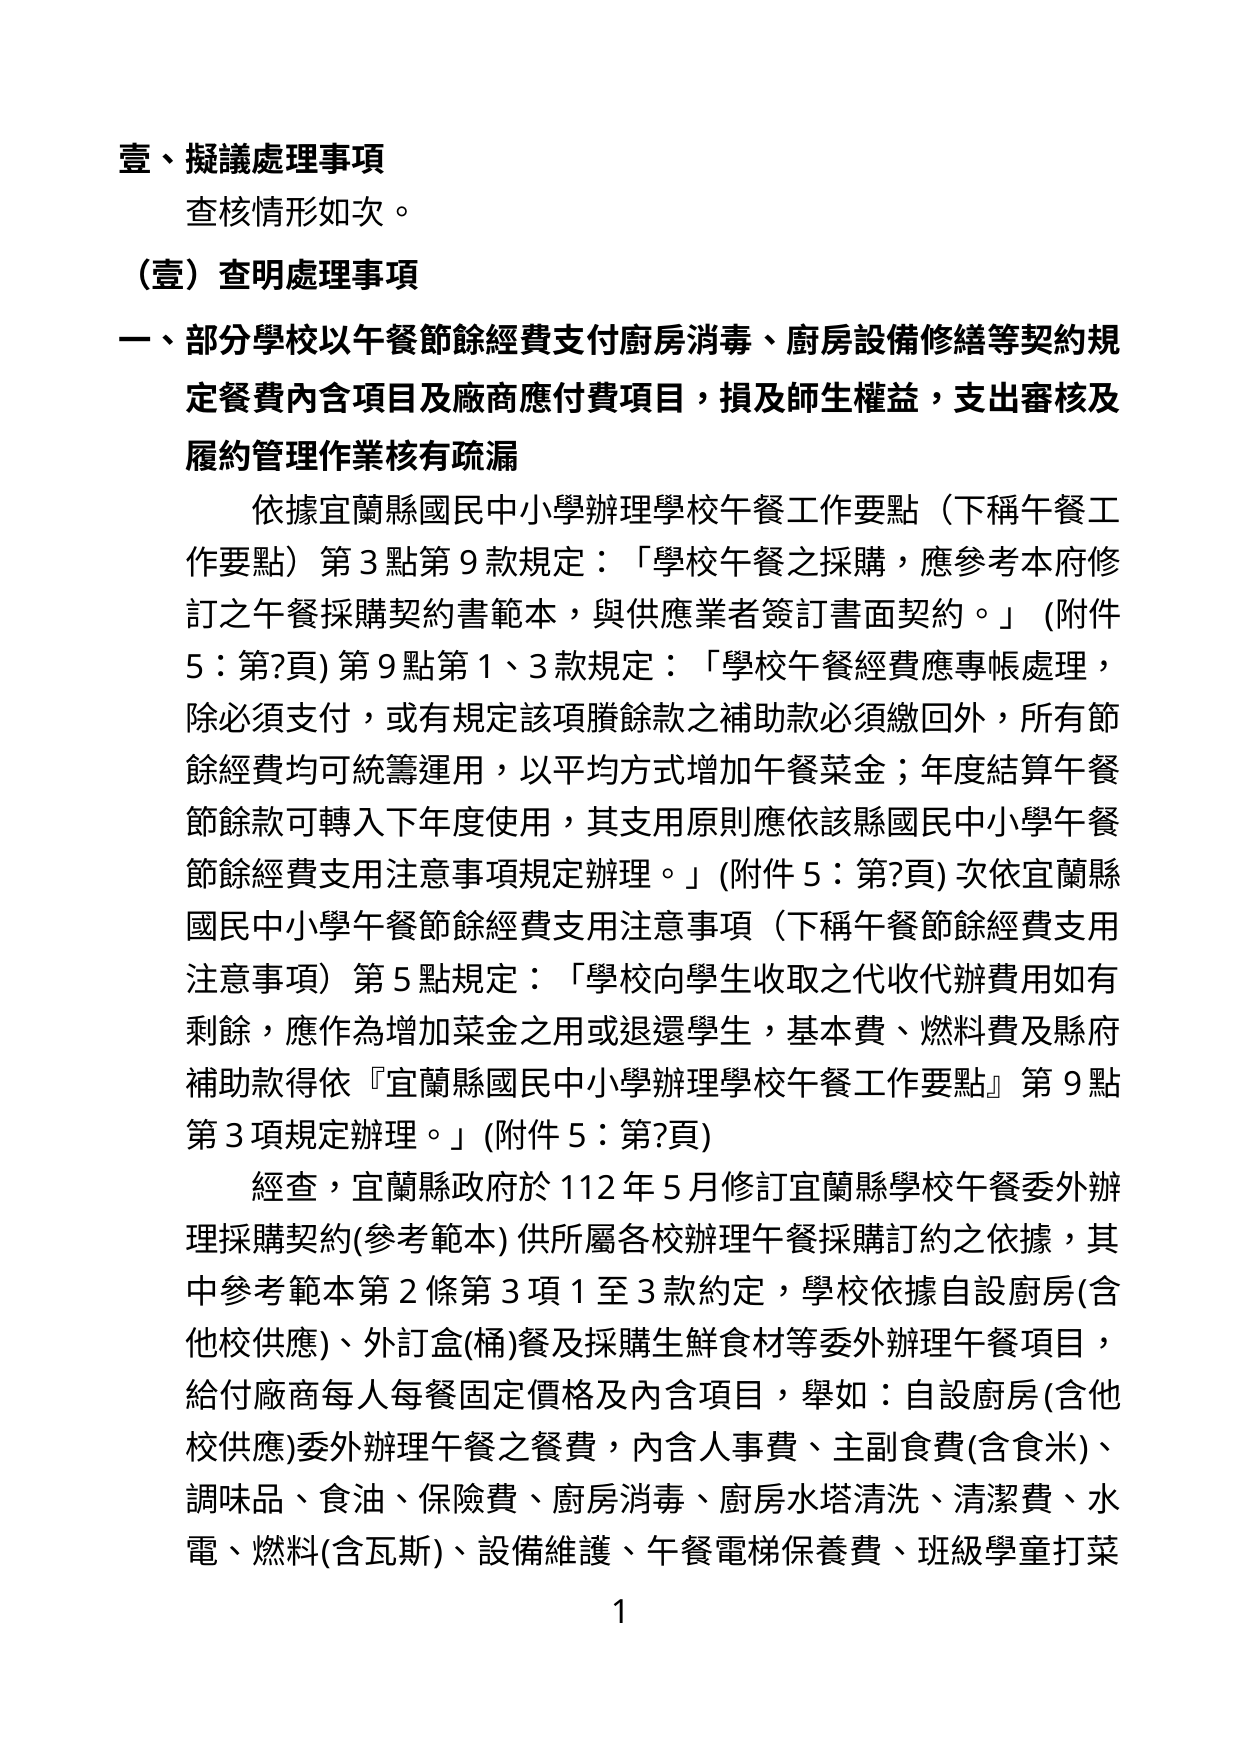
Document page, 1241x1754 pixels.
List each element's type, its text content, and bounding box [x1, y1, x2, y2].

text 查核情形如次。 [118, 183, 1122, 235]
subtitle （壹）查明處理事項 [118, 241, 1122, 299]
text 依據宜蘭縣國民中小學辦理學校午餐工作要點（下稱午餐工作要點）第3點第9款規定：「學校午餐之採購，應參考本府修訂之午餐採購契約書範本，與供應業者簽訂書面契約。」 (附件5：第?頁) 第9點第1、3款規定：「學校午餐經費應專帳處理，除必須支付，或有規定該項賸餘款之補助款必須繳回外，所有節餘經費均可統籌運用，以平均方式增加午餐菜金；年度結算午餐節餘款可轉入下年度使用，其支用原則應依該縣國民中小學午餐節餘經費支用注意事項規定辦理。」(附件5：第?頁) 次依宜蘭縣國民中小學午餐節餘經費支用注意事項（下稱午餐節餘經費支用注意事項）第5點規定：「學校向學生收取之代收代辦費用如有剩餘，應作為增加菜金之用或退還學生，基本費、燃料費及縣府補助款得依『宜蘭縣國民中小學辦理學校午餐工作要點』第9點第3項規定辦理。」(附件5：第?頁) [185, 481, 1122, 1158]
subtitle 壹、擬議處理事項 [118, 124, 1122, 183]
subtitle 一、部分學校以午餐節餘經費支付廚房消毒、廚房設備修繕等契約規定餐費內含項目及廠商應付費項目，損及師生權益，支出審核及履約管理作業核有疏漏 [118, 306, 1122, 481]
